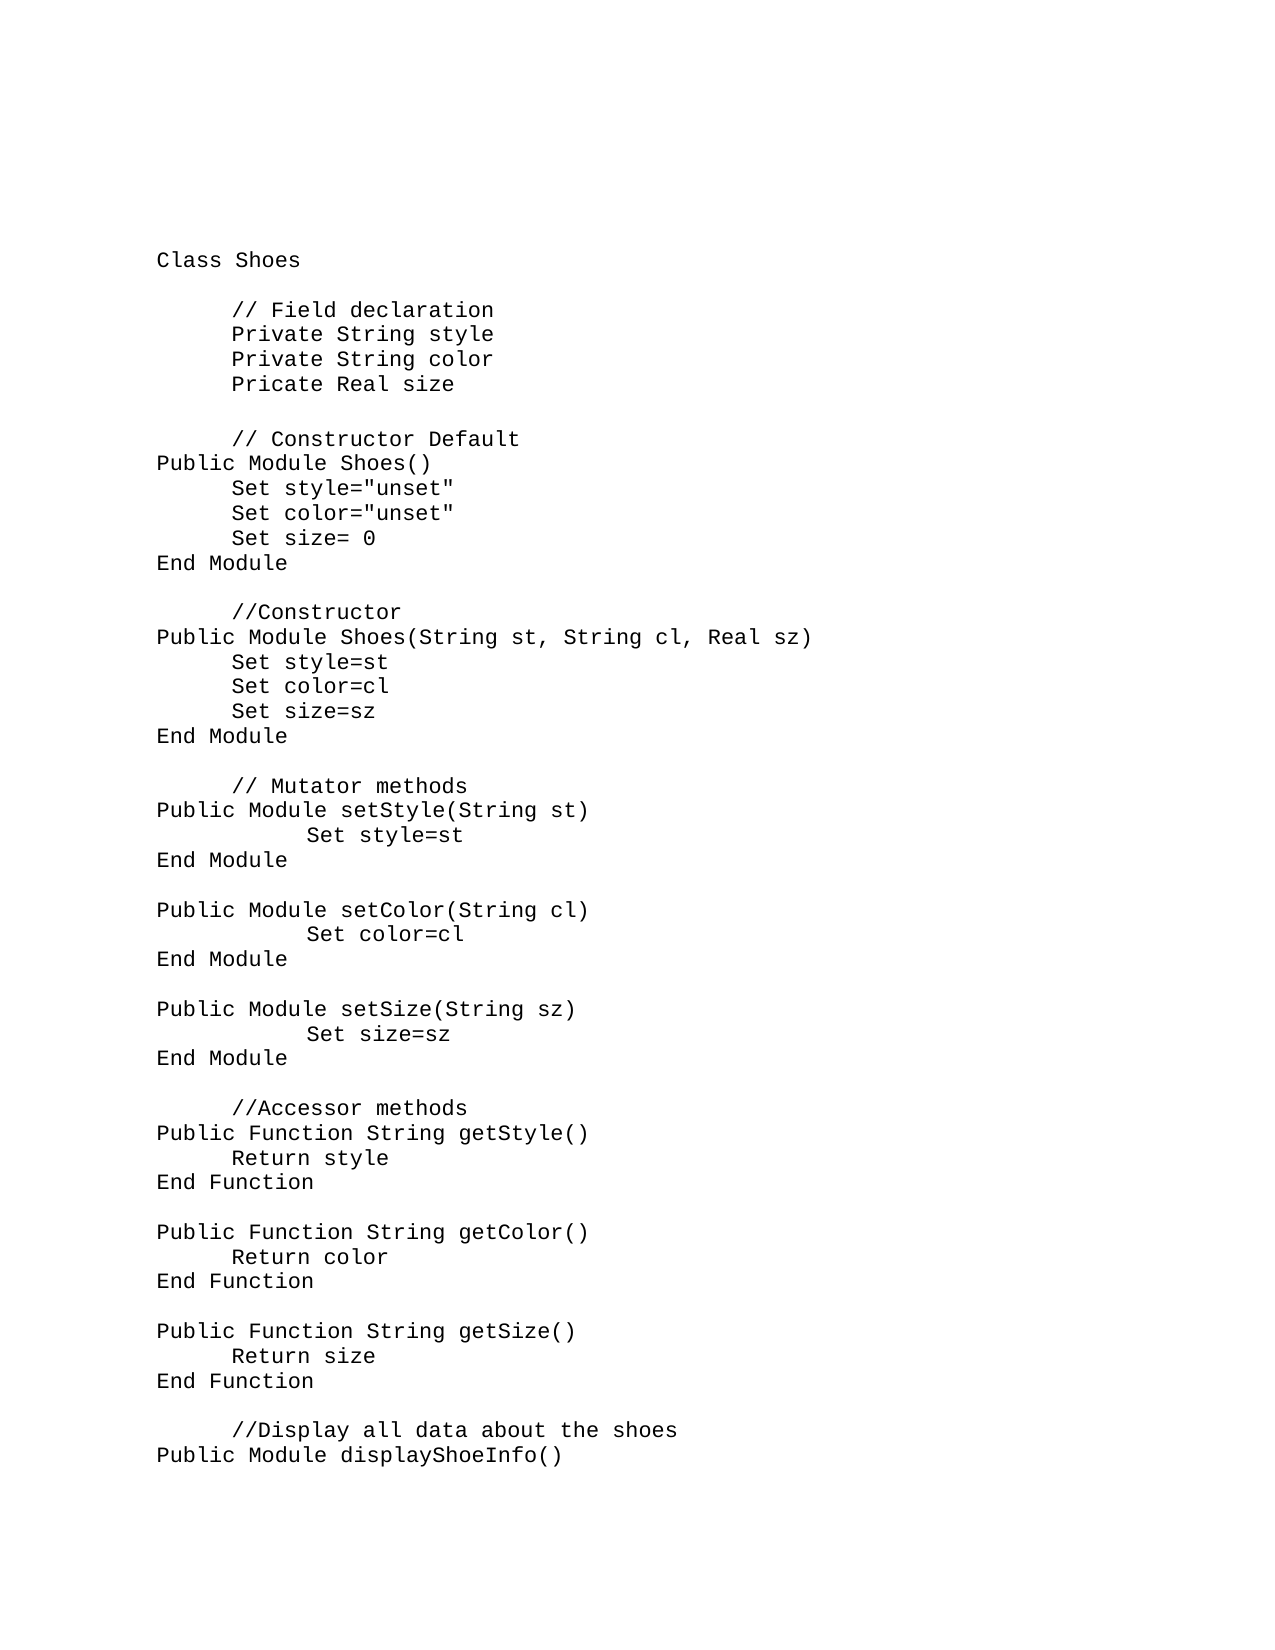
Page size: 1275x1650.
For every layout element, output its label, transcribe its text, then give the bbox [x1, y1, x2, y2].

text Set style=st [156, 824, 1118, 849]
text Set size=sz [156, 1023, 1118, 1047]
text End Module [156, 948, 1118, 973]
text End Module [156, 725, 1118, 750]
text Return style [156, 1147, 1118, 1171]
text End Module [156, 552, 1118, 576]
text Public Module setSize(String sz) [156, 998, 1118, 1023]
text Set style=st [156, 651, 1118, 676]
text Public Module setColor(String cl) [156, 899, 1118, 923]
text Private String color [156, 348, 1118, 373]
text Set color=cl [156, 923, 1118, 948]
text //Display all data about the shoes [156, 1419, 1118, 1444]
text End Module [156, 849, 1118, 874]
text // Field declaration [156, 299, 1118, 323]
text End Function [156, 1370, 1118, 1394]
text Public Module displayShoeInfo() [156, 1444, 1118, 1469]
text End Module [156, 1047, 1118, 1072]
text Set color="unset" [156, 502, 1118, 527]
text Public Function String getColor() [156, 1221, 1118, 1246]
text Return size [156, 1345, 1118, 1370]
text Public Module Shoes(String st, String cl, Real sz) [156, 626, 1118, 651]
text End Function [156, 1171, 1118, 1196]
text Set size=sz [156, 700, 1118, 725]
text //Constructor [156, 601, 1118, 626]
text Set style="unset" [156, 477, 1118, 502]
text Class Shoes [156, 249, 1118, 274]
text Public Function String getSize() [156, 1320, 1118, 1345]
text Return color [156, 1246, 1118, 1271]
text Public Module Shoes() [156, 452, 1118, 477]
text Public Function String getStyle() [156, 1122, 1118, 1147]
text Set color=cl [156, 676, 1118, 700]
text Public Module setStyle(String st) [156, 799, 1118, 824]
text // Mutator methods [156, 775, 1118, 799]
text Set size= 0 [156, 527, 1118, 552]
text Private String style [156, 323, 1118, 348]
text Pricate Real size [156, 373, 1118, 398]
text // Constructor Default [156, 428, 1118, 452]
text End Function [156, 1271, 1118, 1295]
text //Accessor methods [156, 1097, 1118, 1122]
